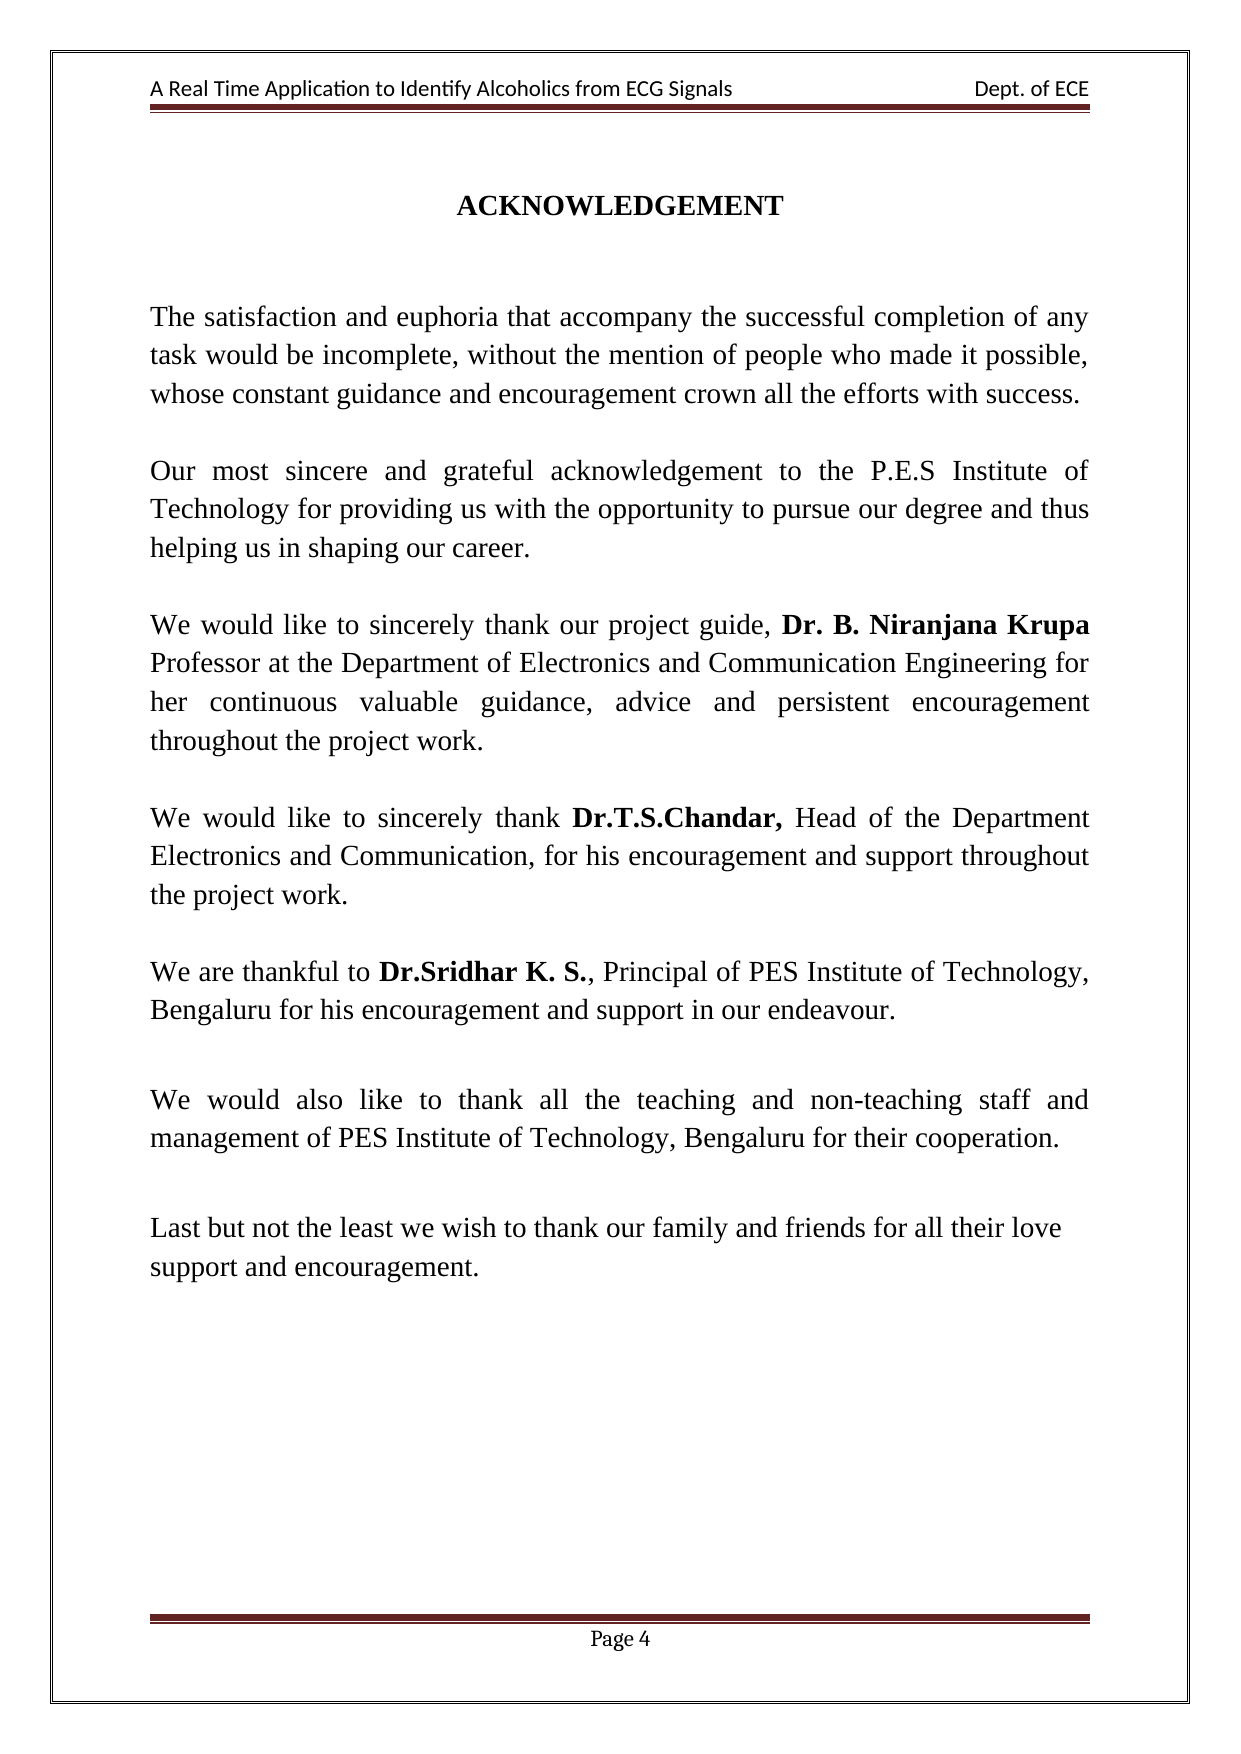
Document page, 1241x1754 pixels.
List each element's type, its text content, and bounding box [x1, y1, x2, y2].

text We would like to sincerely thank our project guide, Dr. B. Niranjana Krupa Professor at the Department of Electronics and Communication Engineering for her continuous valuable guidance, advice and persistent encouragement throughout the project work. [150, 607, 1090, 756]
text Our most sincere and grateful acknowledgement to the P.E.S Institute of Technology for providing us with the opportunity to pursue our degree and thus helping us in shaping our career. [150, 453, 1090, 563]
text ACKNOWLEDGEMENT [150, 188, 1090, 222]
text The satisfaction and euphoria that accompany the successful completion of any task would be incomplete, without the mention of people who made it possible, whose constant guidance and encouragement crown all the efforts with success. [150, 299, 1090, 409]
text Last but not the least we wish to thank our family and friends for all their love support and encouragement. [150, 1210, 1090, 1282]
text We are thankful to Dr.Sridhar K. S., Principal of PES Institute of Technology, Bengaluru for his encouragement and support in our endeavour. [150, 954, 1090, 1026]
text We would like to sincerely thank Dr.T.S.Chandar, Head of the Department Electronics and Communication, for his encouragement and support throughout the project work. [150, 800, 1090, 910]
text We would also like to thank all the teaching and non-teaching staff and management of PES Institute of Technology, Bengaluru for their cooperation. [150, 1082, 1090, 1154]
